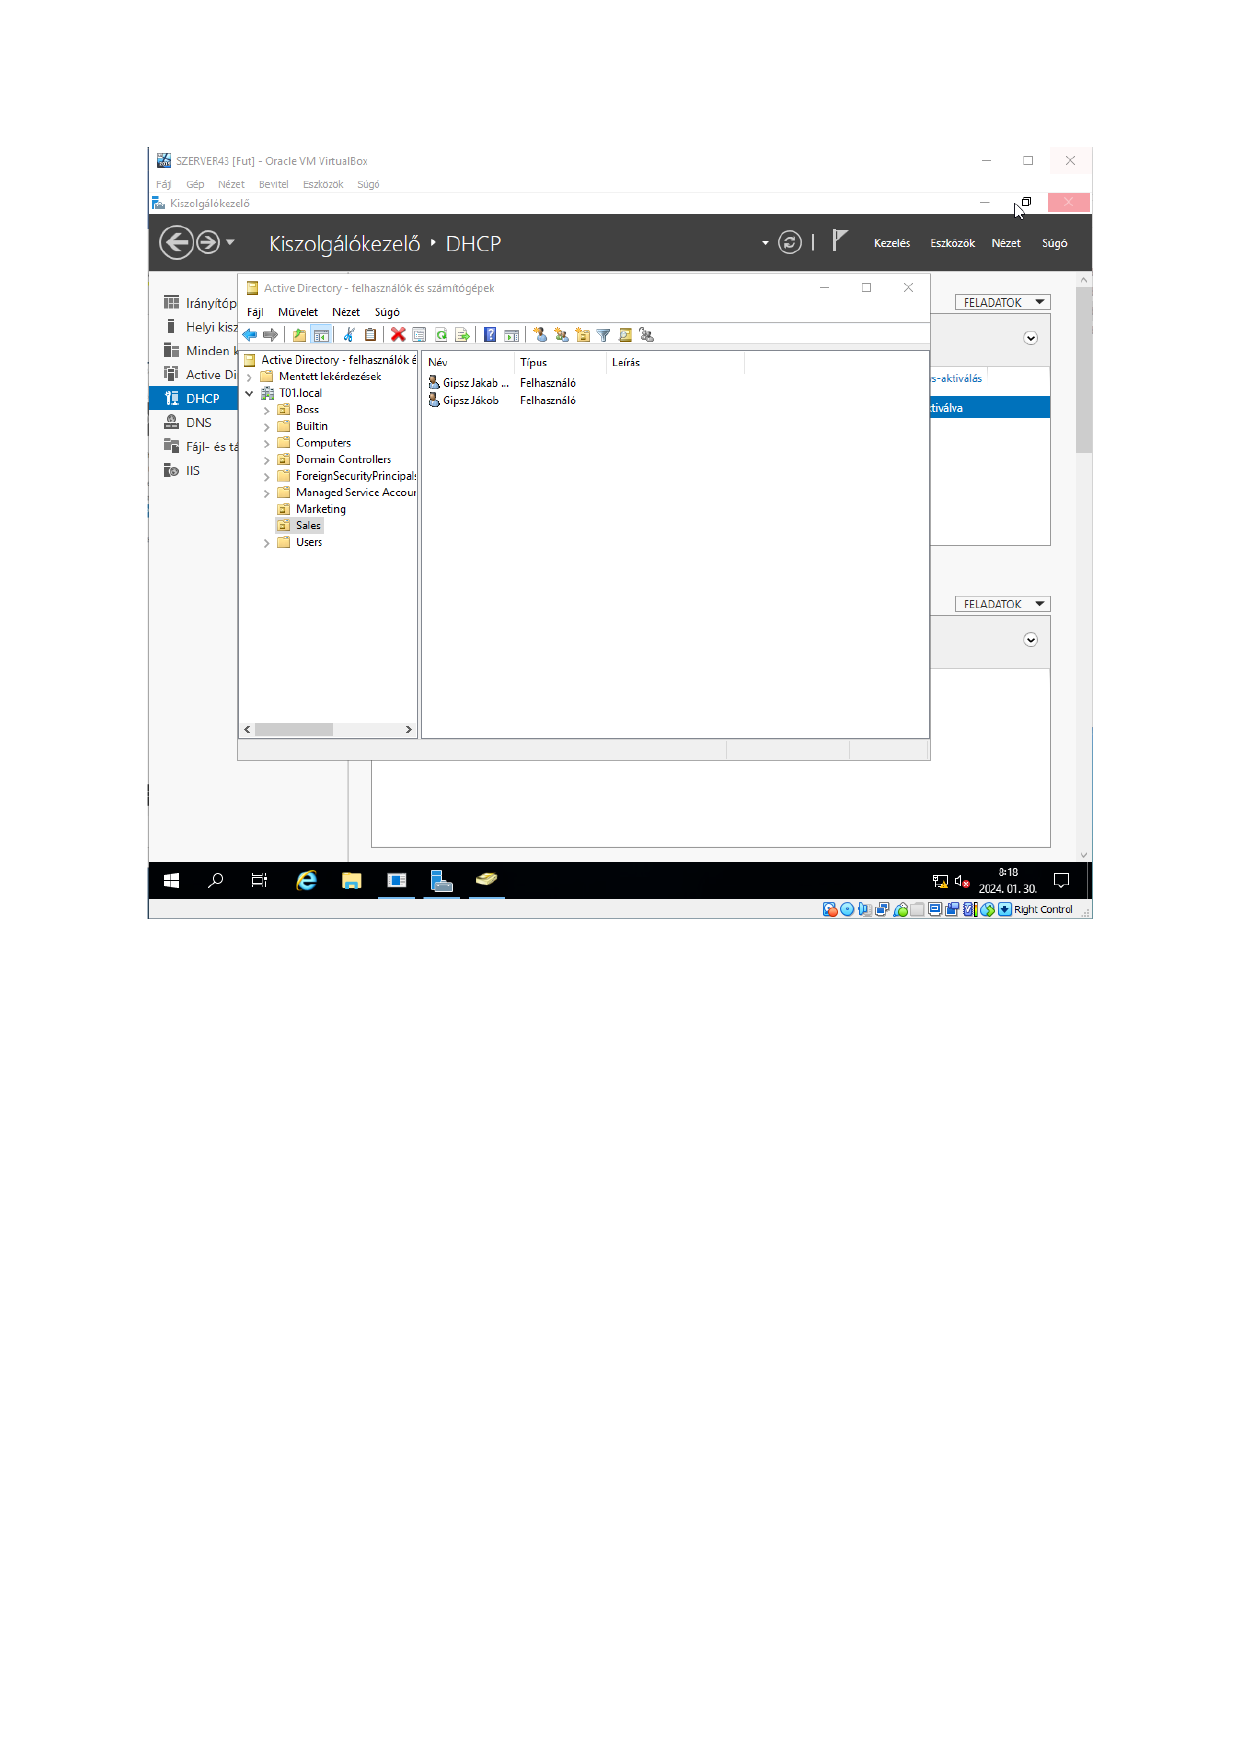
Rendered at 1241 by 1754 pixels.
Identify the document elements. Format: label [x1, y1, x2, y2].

picture [147, 147, 1093, 919]
